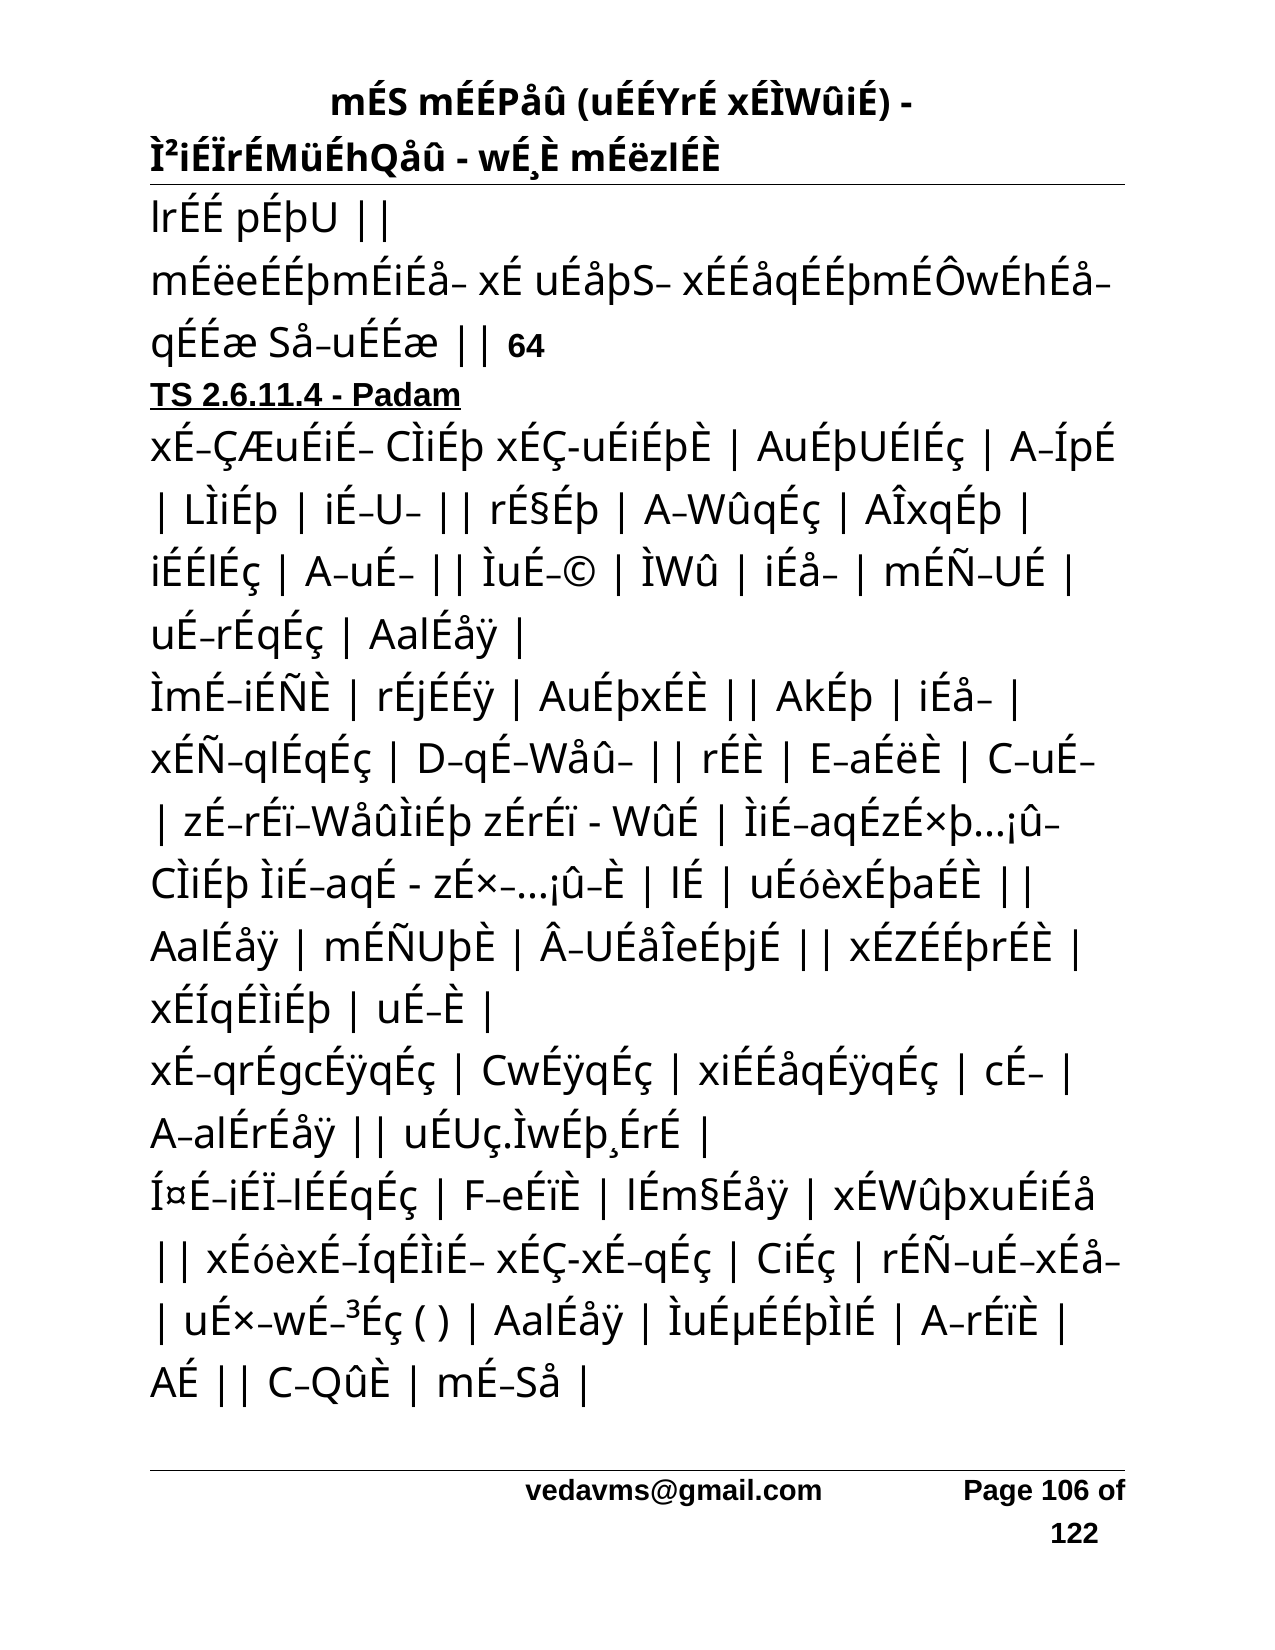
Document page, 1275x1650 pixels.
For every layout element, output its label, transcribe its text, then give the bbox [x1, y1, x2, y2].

text mÉëeÉÉþmÉiÉå– xÉ uÉåþS– xÉÉåqÉÉþmÉÔwÉhÉå– qÉÉæ Så–uÉÉæ || 64 [150, 250, 1139, 369]
text C–Qû-xmÉ–Så xÉ-ÍqÉþSèkrÉxÉå– xÉ lÉÉå– uÉxÉÔ–lrÉÉ pÉþU || [150, 188, 1139, 245]
text ÌmÉ–iÉÑÈ | rÉjÉÉÿ | AuÉþxÉÈ || AkÉþ | iÉå– | xÉÑ–qlÉqÉç | D–qÉ–Wåû– || rÉÈ | E–aÉëÈ | C–uÉ– | zÉ–rÉï–WåûÌiÉþ zÉrÉï - WûÉ | ÌiÉ–aqÉzÉ×þ…¡û– CÌiÉþ ÌiÉ–aqÉ - zÉ×–…¡û–È | lÉ | uÉóèxÉþaÉÈ || AalÉåÿ | mÉÑUþÈ | Â–UÉåÎeÉþjÉ || xÉZÉÉþrÉÈ | xÉÍqÉÌiÉþ | uÉ–È | [150, 667, 1125, 1036]
text xÉ–qrÉgcÉÿqÉç | CwÉÿqÉç | xiÉÉåqÉÿqÉç | cÉ– | A–alÉrÉåÿ || uÉUç.ÌwÉþ¸ÉrÉ | [150, 1041, 1125, 1160]
text TS 2.6.11.4 - Padam [150, 375, 1158, 413]
